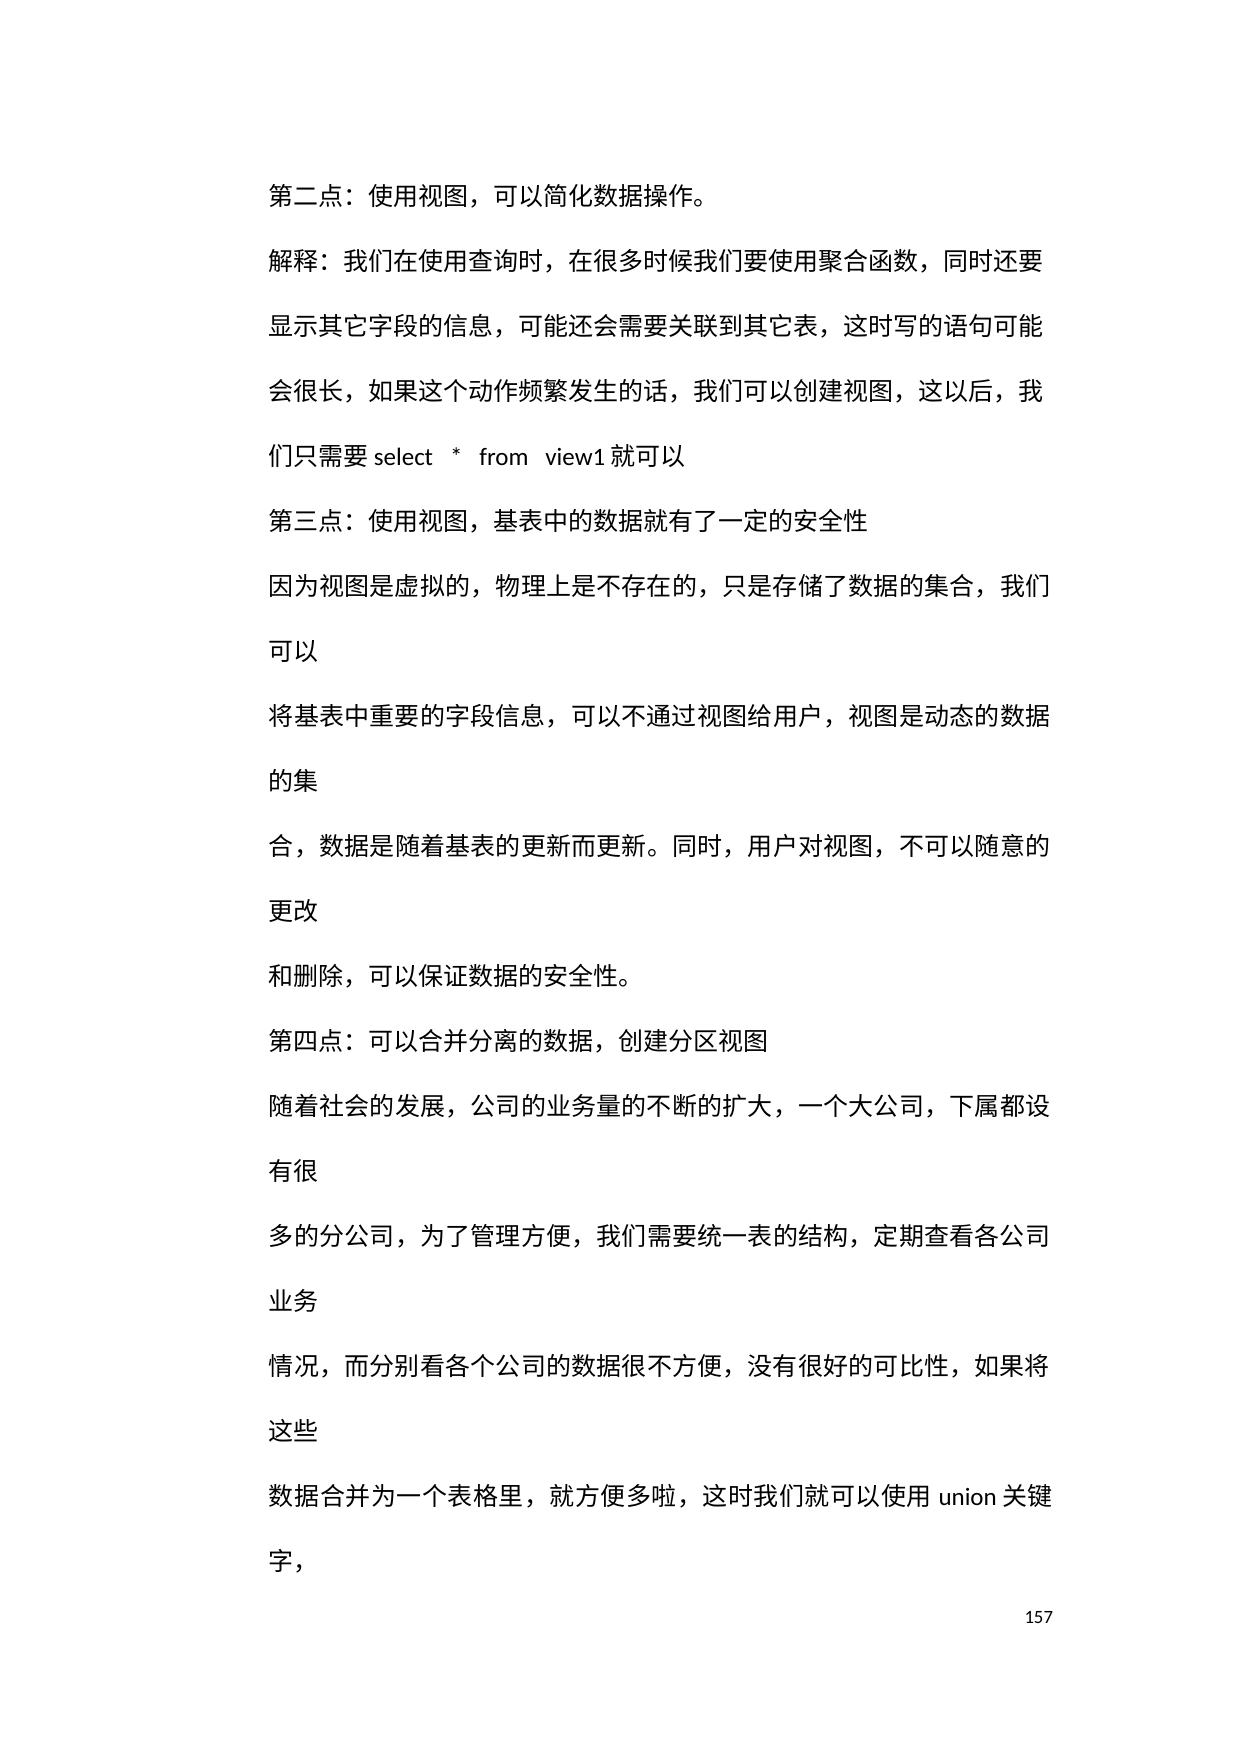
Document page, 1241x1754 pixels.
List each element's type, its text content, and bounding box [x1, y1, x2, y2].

list 第二点：使用视图，可以简化数据操作。 [269, 162, 1053, 227]
list 第四点：可以合并分离的数据，创建分区视图 [269, 1007, 1053, 1072]
list 合，数据是随着基表的更新而更新。同时，用户对视图，不可以随意的更改 [269, 812, 1053, 942]
list 因为视图是虚拟的，物理上是不存在的，只是存储了数据的集合，我们可以 [269, 552, 1053, 682]
list 会很长，如果这个动作频繁发生的话，我们可以创建视图，这以后，我 [269, 357, 1053, 422]
list 们只需要select * from view1就可以 [269, 422, 1053, 487]
list 随着社会的发展，公司的业务量的不断的扩大，一个大公司，下属都设有很 [269, 1072, 1053, 1202]
list 情况，而分别看各个公司的数据很不方便，没有很好的可比性，如果将这些 [269, 1332, 1053, 1462]
list 和删除，可以保证数据的安全性。 [269, 942, 1053, 1007]
list 数据合并为一个表格里，就方便多啦，这时我们就可以使用union关键字， [269, 1462, 1053, 1592]
list 解释：我们在使用查询时，在很多时候我们要使用聚合函数，同时还要 [269, 227, 1053, 292]
list 第三点：使用视图，基表中的数据就有了一定的安全性 [269, 487, 1053, 552]
list 显示其它字段的信息，可能还会需要关联到其它表，这时写的语句可能 [269, 292, 1053, 357]
list 多的分公司，为了管理方便，我们需要统一表的结构，定期查看各公司业务 [269, 1202, 1053, 1332]
list 将基表中重要的字段信息，可以不通过视图给用户，视图是动态的数据的集 [269, 682, 1053, 812]
